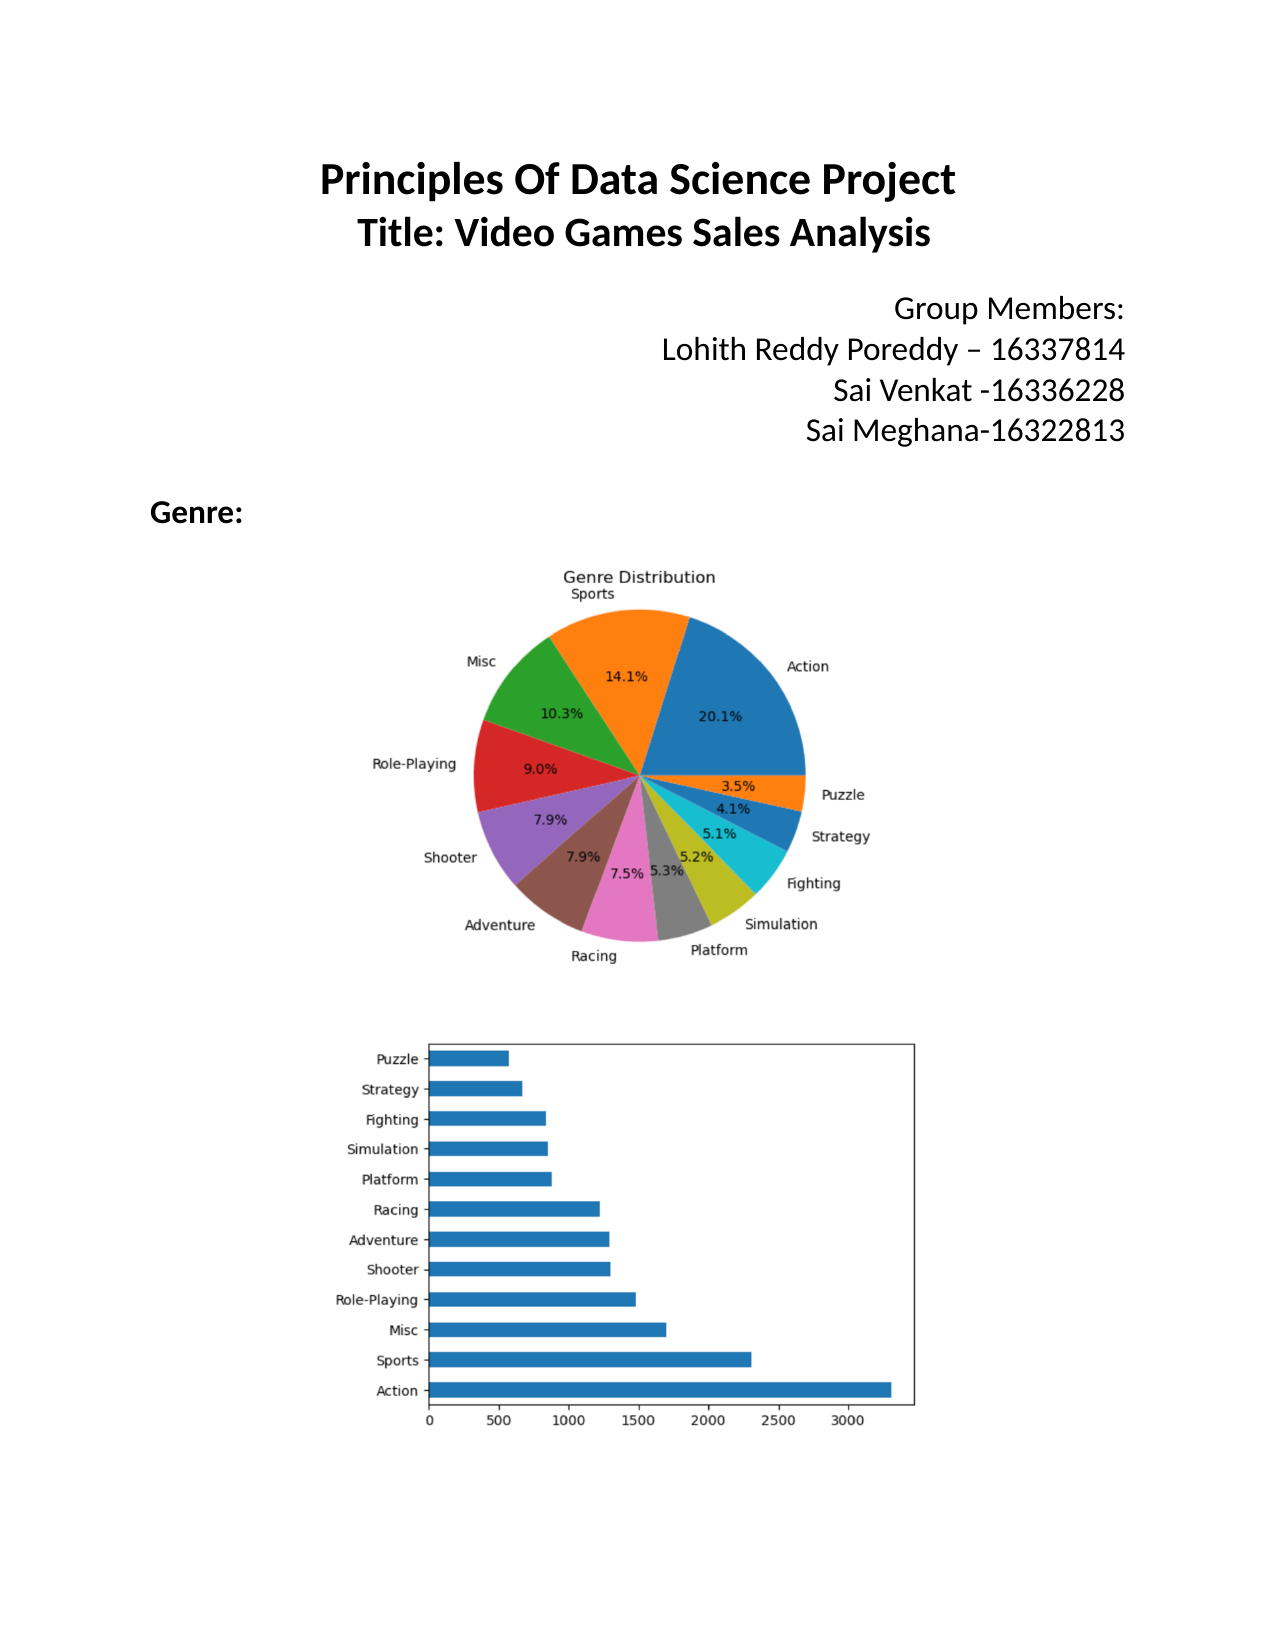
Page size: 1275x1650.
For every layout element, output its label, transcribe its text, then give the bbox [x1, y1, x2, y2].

text Sai Meghana-16322813 [150, 409, 1125, 450]
text Sai Venkat -16336228 [150, 369, 1125, 409]
text Group Members: [150, 287, 1125, 328]
text Genre: [150, 491, 1125, 532]
picture [350, 562, 925, 994]
text Title: Video Games Sales Analysis [150, 206, 1125, 257]
text Lohith Reddy Poreddy – 16337814 [150, 328, 1125, 369]
text Principles Of Data Science Project [150, 150, 1125, 206]
picture [335, 1034, 940, 1441]
